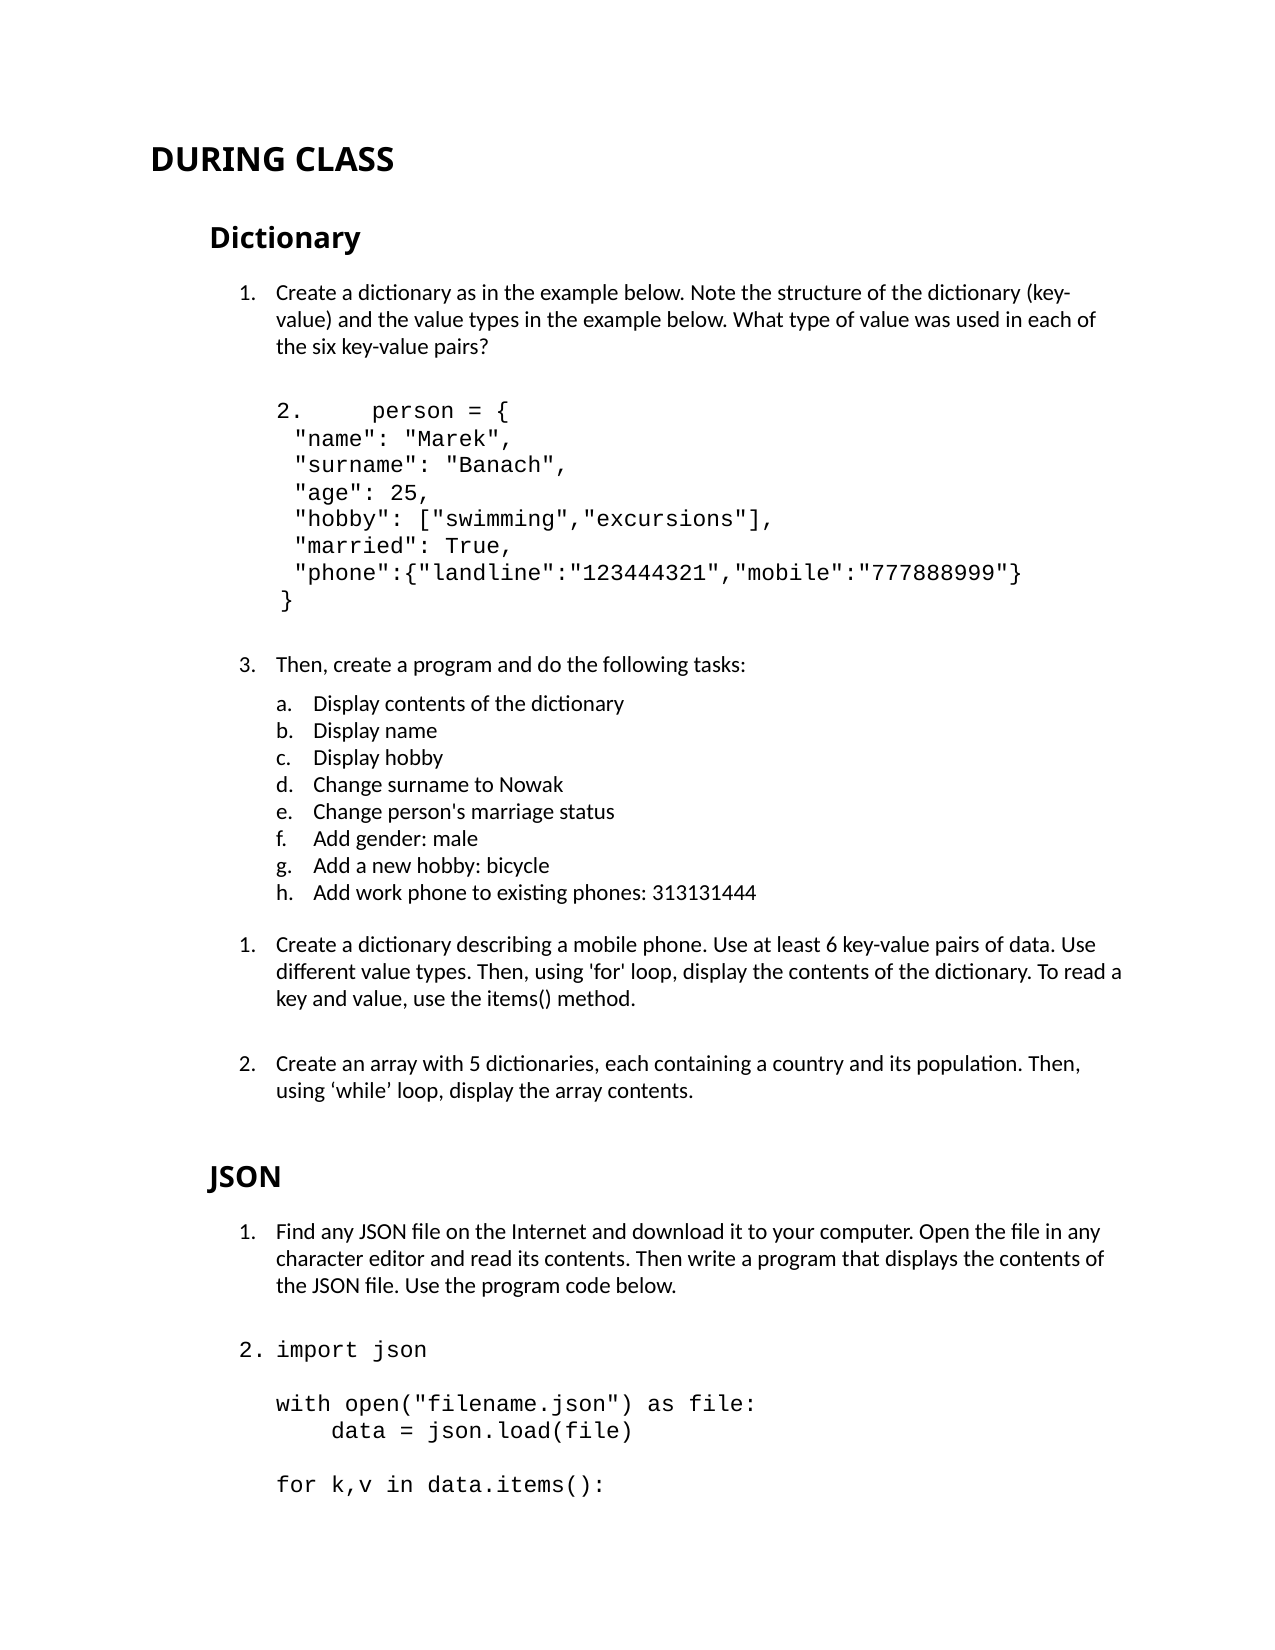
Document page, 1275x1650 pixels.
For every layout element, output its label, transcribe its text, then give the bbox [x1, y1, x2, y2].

list Display hobby [276, 744, 1125, 771]
list Add work phone to existing phones: 313131444 [276, 879, 1125, 906]
list Change person's marriage status [276, 798, 1125, 825]
list Find any JSON file on the Internet and download it to your computer. Open the file in any character editor and read its contents. Then write a program that displays the contents of the JSON file. Use the program code below. [239, 1218, 1125, 1299]
list Create a dictionary describing a mobile phone. Use at least 6 key-value pairs of data. Use different value types. Then, using 'for' loop, display the contents of the dictionary. To read a key and value, use the items() method. [239, 931, 1125, 1012]
list Display contents of the dictionary [276, 690, 1125, 717]
text Dictionary [209, 227, 1125, 254]
list Add gender: male [276, 825, 1125, 852]
list Create a dictionary as in the example below. Note the structure of the dictionary (key-value) and the value types in the example below. What type of value was used in each of the six key-value pairs? [239, 279, 1125, 360]
list import json with open("filename.json") as file: data = json.load(file) for k,v in data.items(): print(k,":",v) [239, 1336, 1125, 1498]
list Then, create a program and do the following tasks: [239, 651, 1125, 678]
list Display name [276, 717, 1125, 744]
list Add a new hobby: bicycle [276, 852, 1125, 879]
list person = { "name": "Marek", "surname": "Banach", "age": 25, "hobby": ["swimming","excursions"], "married": True, "phone":{"landline":"123444321","mobile":"777888999"} } [239, 397, 1125, 613]
text During Class [150, 150, 1125, 177]
list Create an array with 5 dictionaries, each containing a country and its population. Then, using ‘while’ loop, display the array contents. [239, 1049, 1125, 1103]
text JSON [213, 1166, 1125, 1193]
list Change surname to Nowak [276, 771, 1125, 798]
